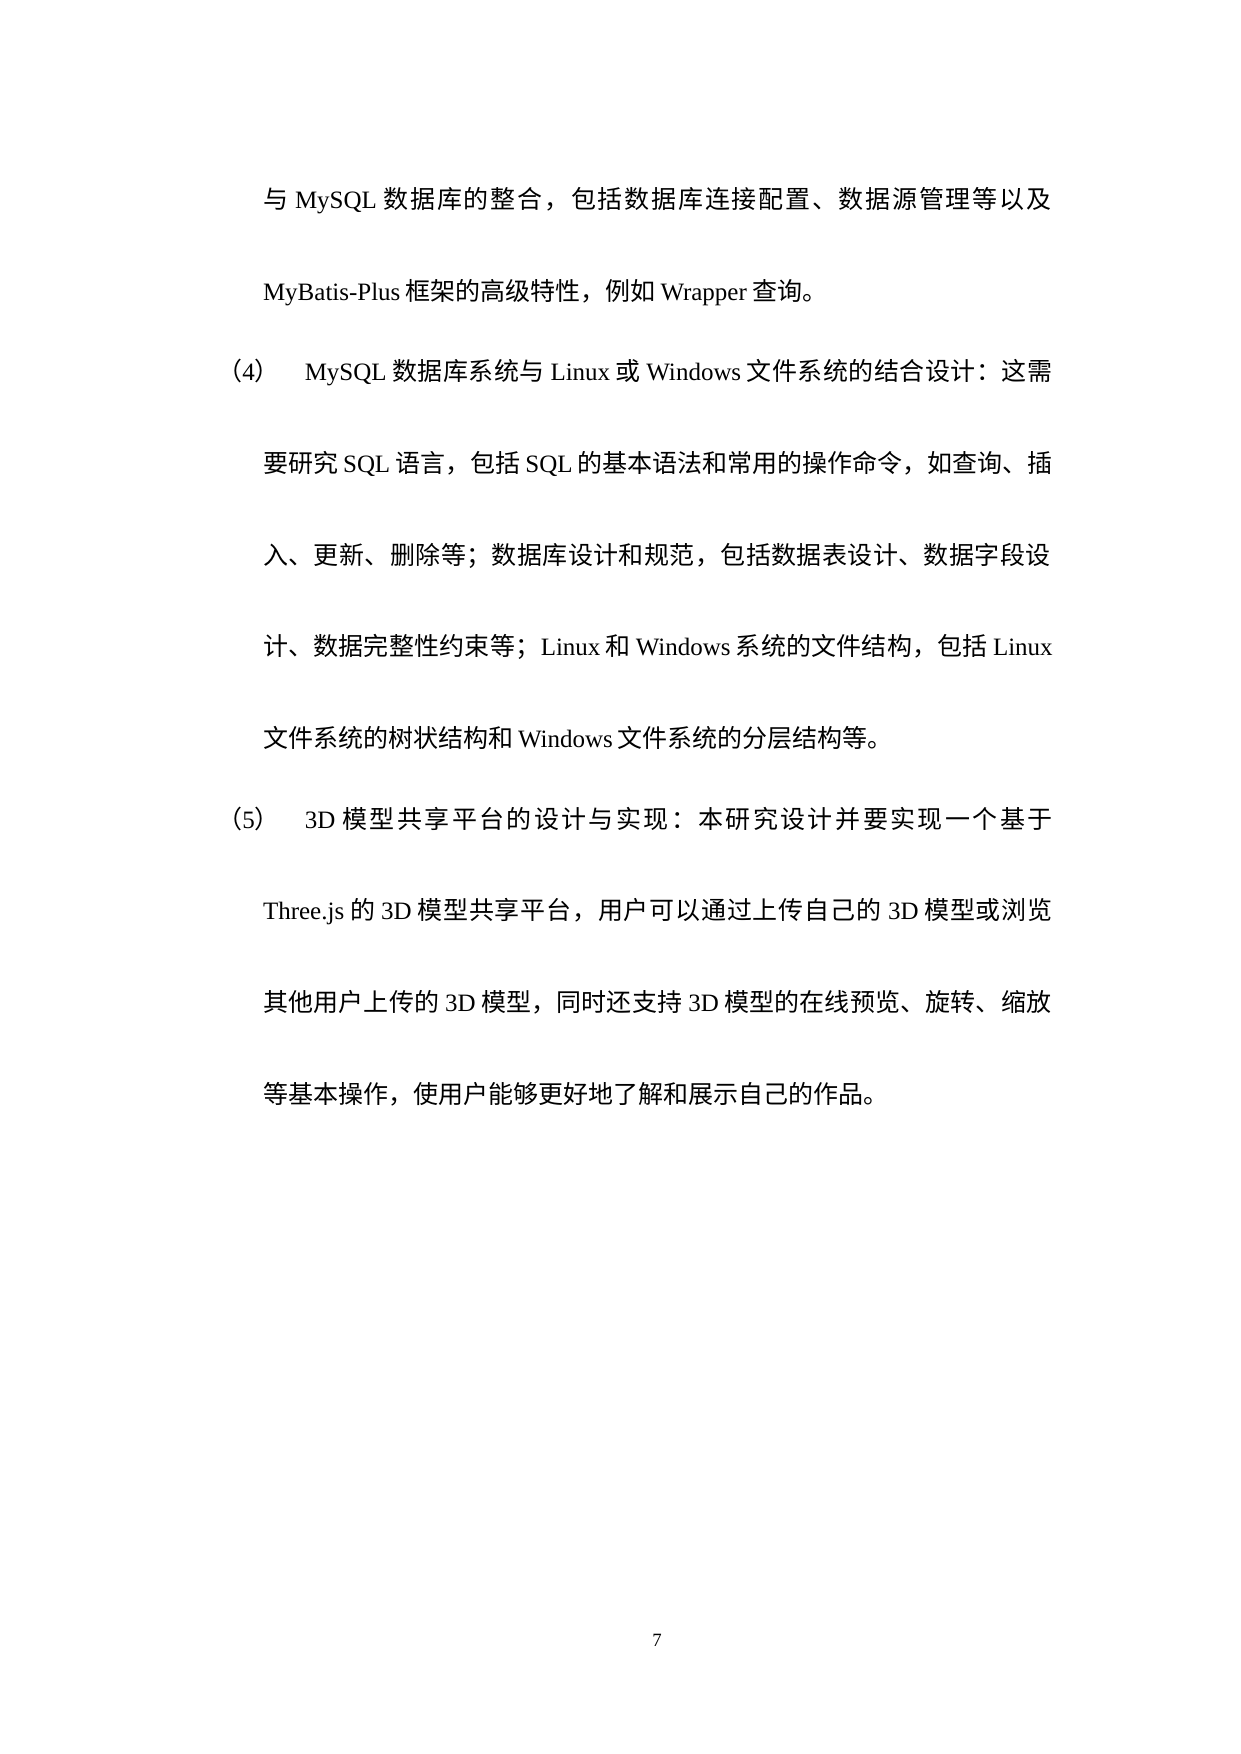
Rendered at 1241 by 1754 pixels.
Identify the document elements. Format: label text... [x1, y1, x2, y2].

list MySQL数据库系统与Linux或Windows文件系统的结合设计：这需要研究SQL语言，包括SQL的基本语法和常用的操作命令，如查询、插入、更新、删除等；数据库设计和规范，包括数据表设计、数据字段设计、数据完整性约束等；Linux和Windows系统的文件结构，包括Linux文件系统的树状结构和Windows文件系统的分层结构等。 [217, 336, 1053, 771]
list 3D模型共享平台的设计与实现：本研究设计并要实现一个基于Three.js的3D模型共享平台，用户可以通过上传自己的3D模型或浏览其他用户上传的3D模型，同时还支持3D模型的在线预览、旋转、缩放等基本操作，使用户能够更好地了解和展示自己的作品。 [217, 783, 1053, 1126]
